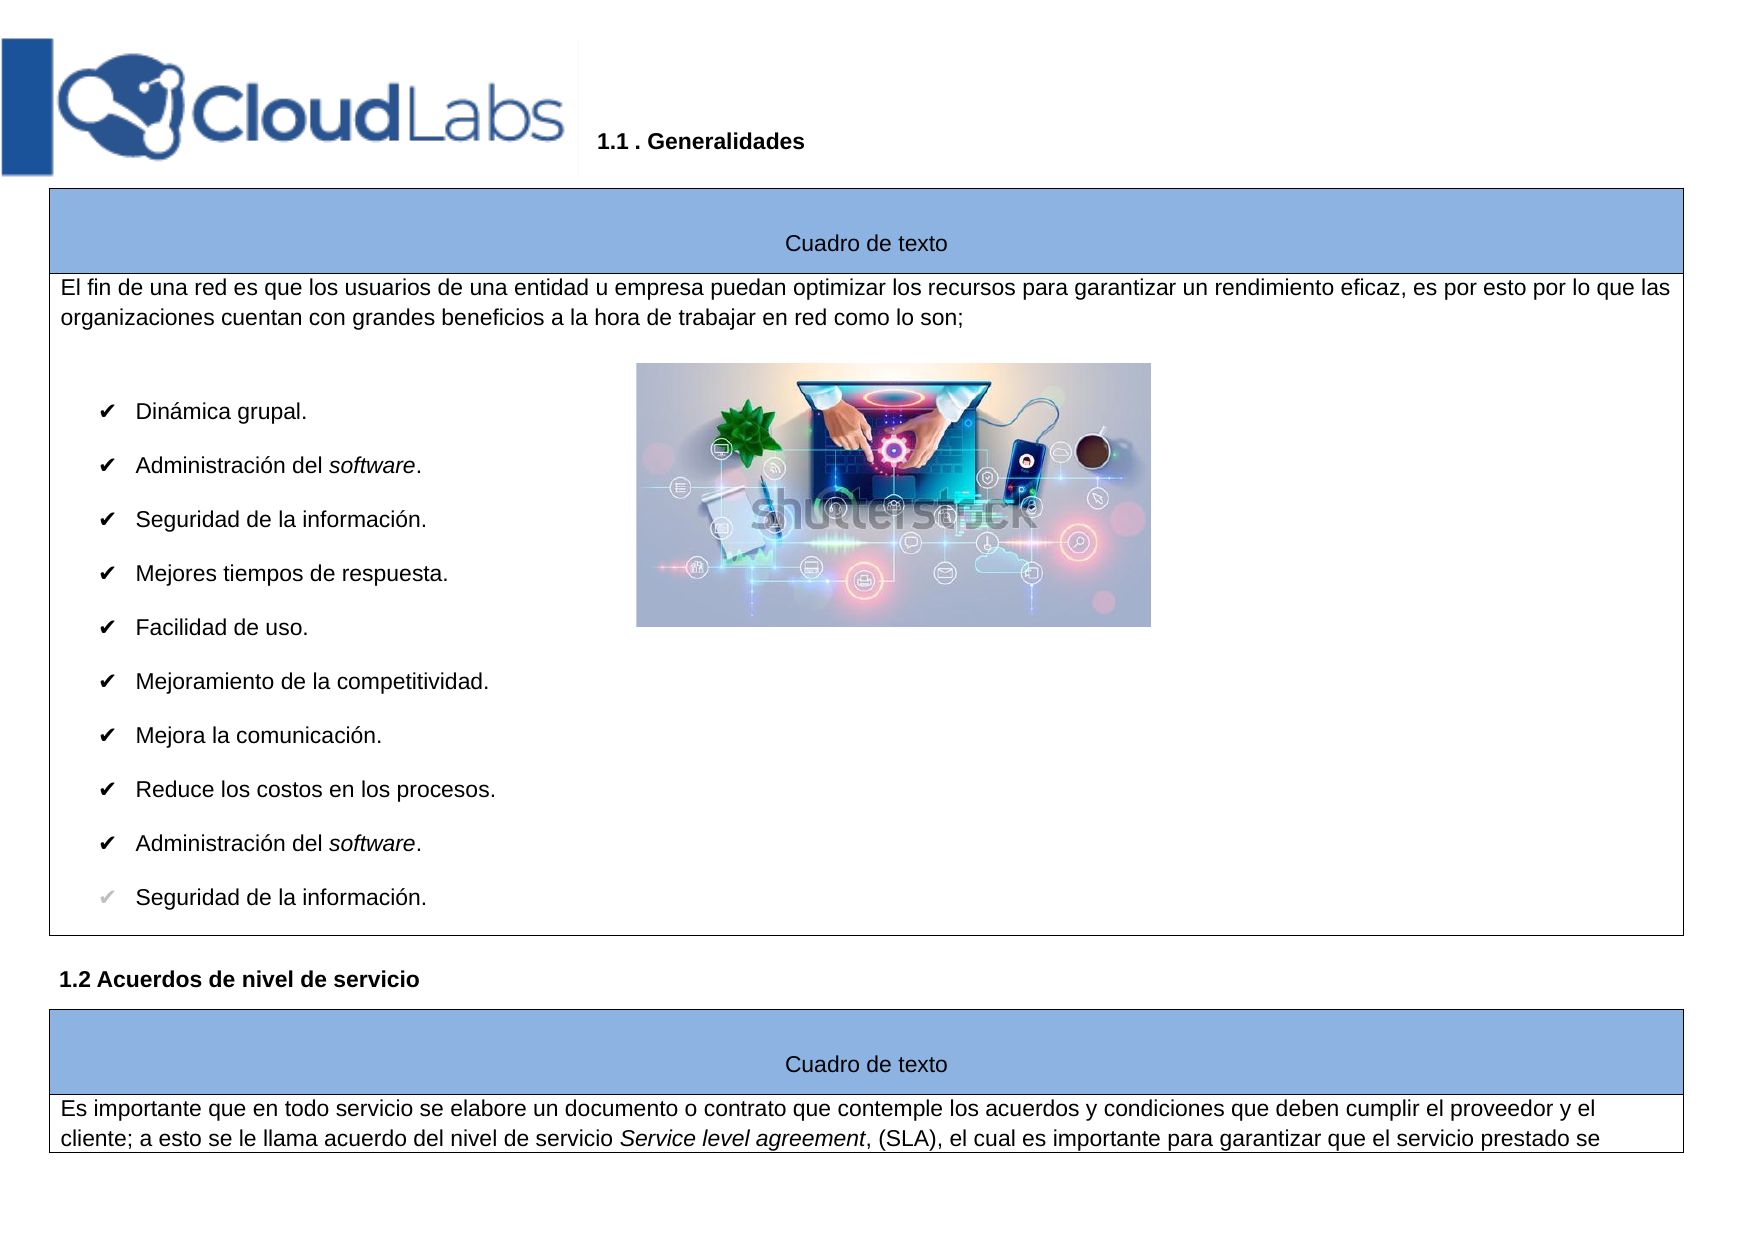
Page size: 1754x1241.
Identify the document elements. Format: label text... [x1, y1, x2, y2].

picture [636, 363, 1151, 627]
table_header Cuadro de texto [50, 1010, 1683, 1094]
table_cell El fin de una red es que los usuarios de una entidad u empresa puedan optimizar los recursos para garantizar un rendimiento eficaz, es por esto por lo que las organizaciones cuentan con grandes beneficios a la hora de trabajar en red como lo son; Dinámica grupal. Administración del software. Seguridad de la información. Mejores tiempos de respuesta. Facilidad de uso. Mejoramiento de la competitividad. Mejora la comunicación. Reduce los costos en los procesos. Administración del software. Seguridad de la información. [50, 274, 1683, 935]
table_header Cuadro de texto [50, 189, 1683, 273]
list Acuerdos de nivel de servicio [59, 966, 1695, 992]
picture [1, 26, 579, 188]
list . Generalidades [59, 128, 1695, 154]
